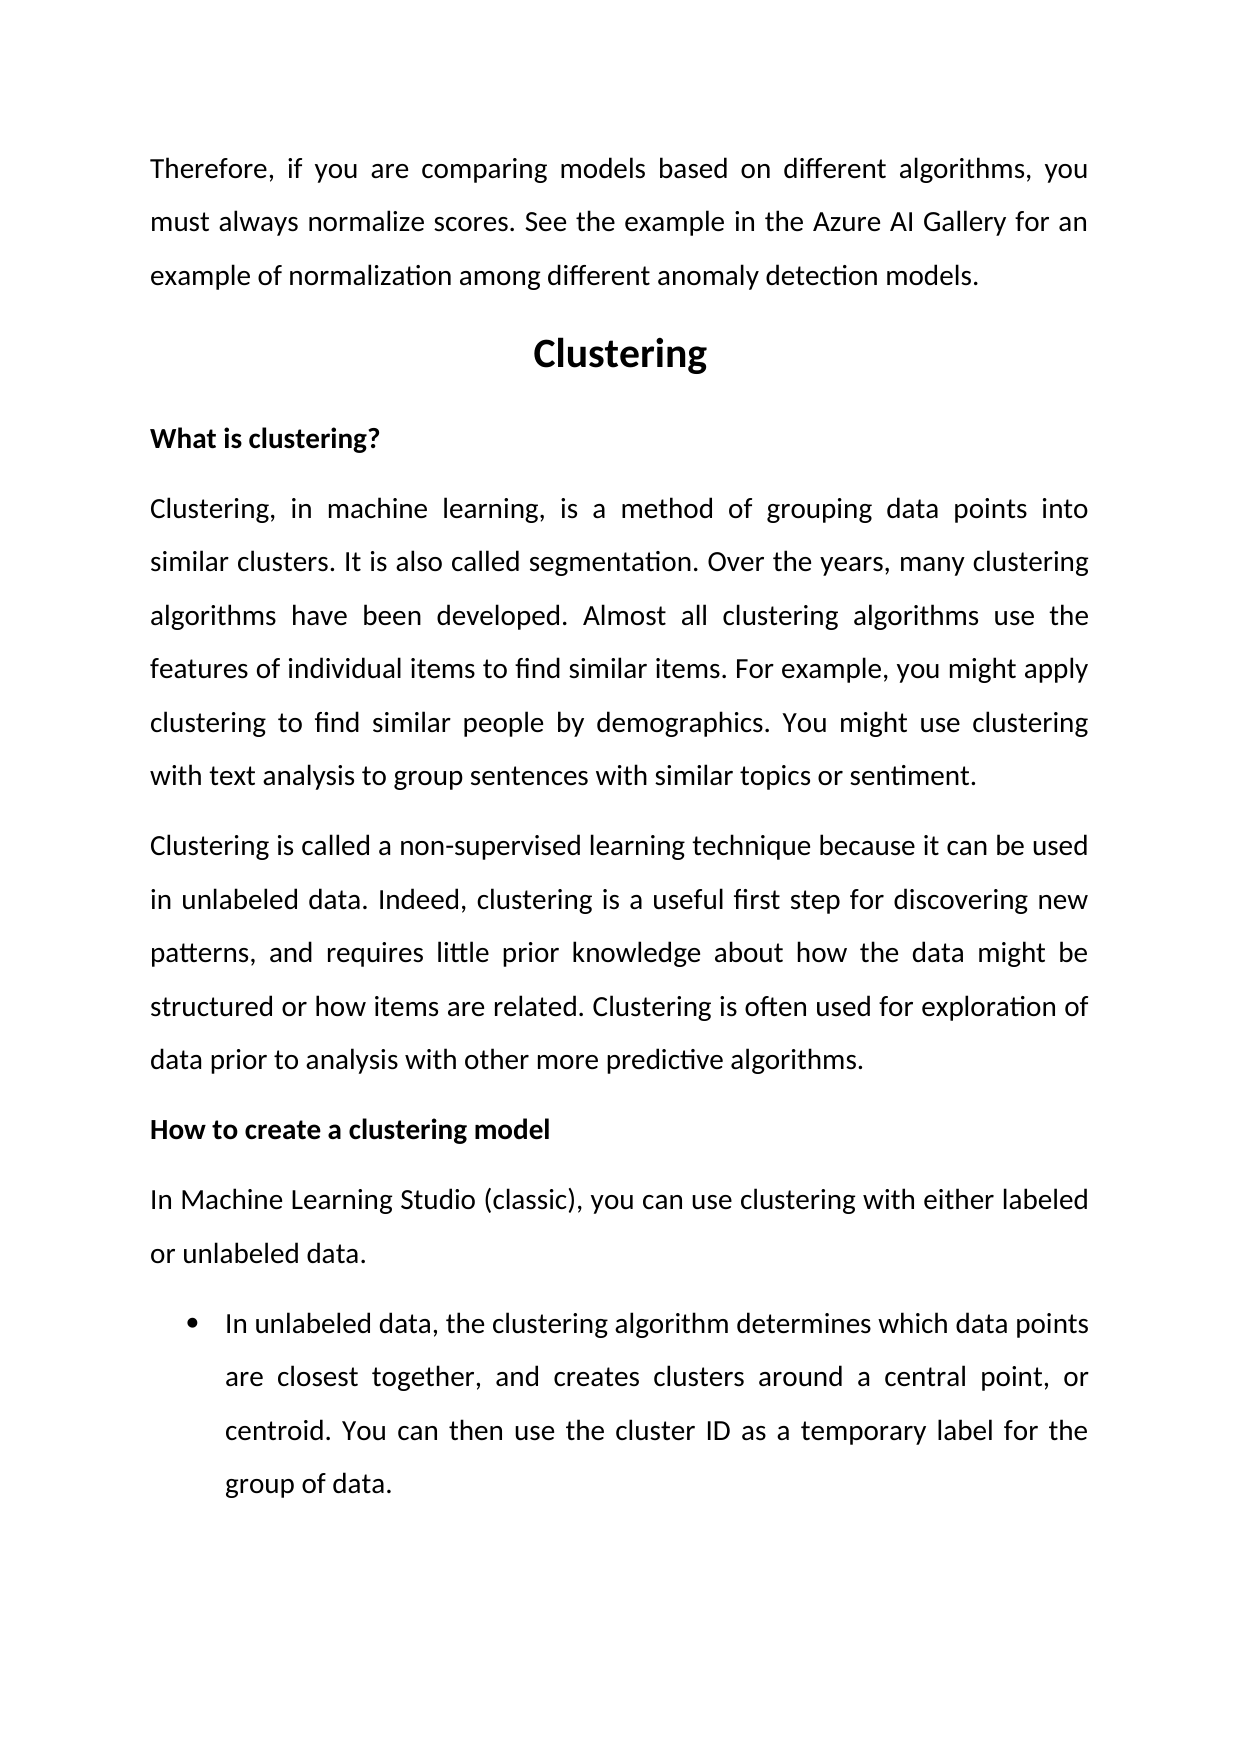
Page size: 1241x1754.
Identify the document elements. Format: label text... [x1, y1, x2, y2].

text Clustering, in machine learning, is a method of grouping data points into similar clusters. It is also called segmentation. Over the years, many clustering algorithms have been developed. Almost all clustering algorithms use the features of individual items to find similar items. For example, you might apply clustering to find similar people by demographics. You might use clustering with text analysis to group sentences with similar topics or sentiment. [150, 490, 1090, 793]
text Clustering is called a non-supervised learning technique because it can be used in unlabeled data. Indeed, clustering is a useful first step for discovering new patterns, and requires little prior knowledge about how the data might be structured or how items are related. Clustering is often used for exploration of data prior to analysis with other more predictive algorithms. [150, 827, 1090, 1077]
text In Machine Learning Studio (classic), you can use clustering with either labeled or unlabeled data. [150, 1181, 1090, 1270]
text Therefore, if you are comparing models based on different algorithms, you must always normalize scores. See the example in the Azure AI Gallery for an example of normalization among different anomaly detection models. [150, 150, 1090, 292]
text Clustering [150, 327, 1090, 378]
list In unlabeled data, the clustering algorithm determines which data points are closest together, and creates clusters around a central point, or centroid. You can then use the cluster ID as a temporary label for the group of data. [187, 1305, 1090, 1501]
text What is clustering? [150, 420, 1090, 456]
text How to create a clustering model [150, 1111, 1090, 1147]
